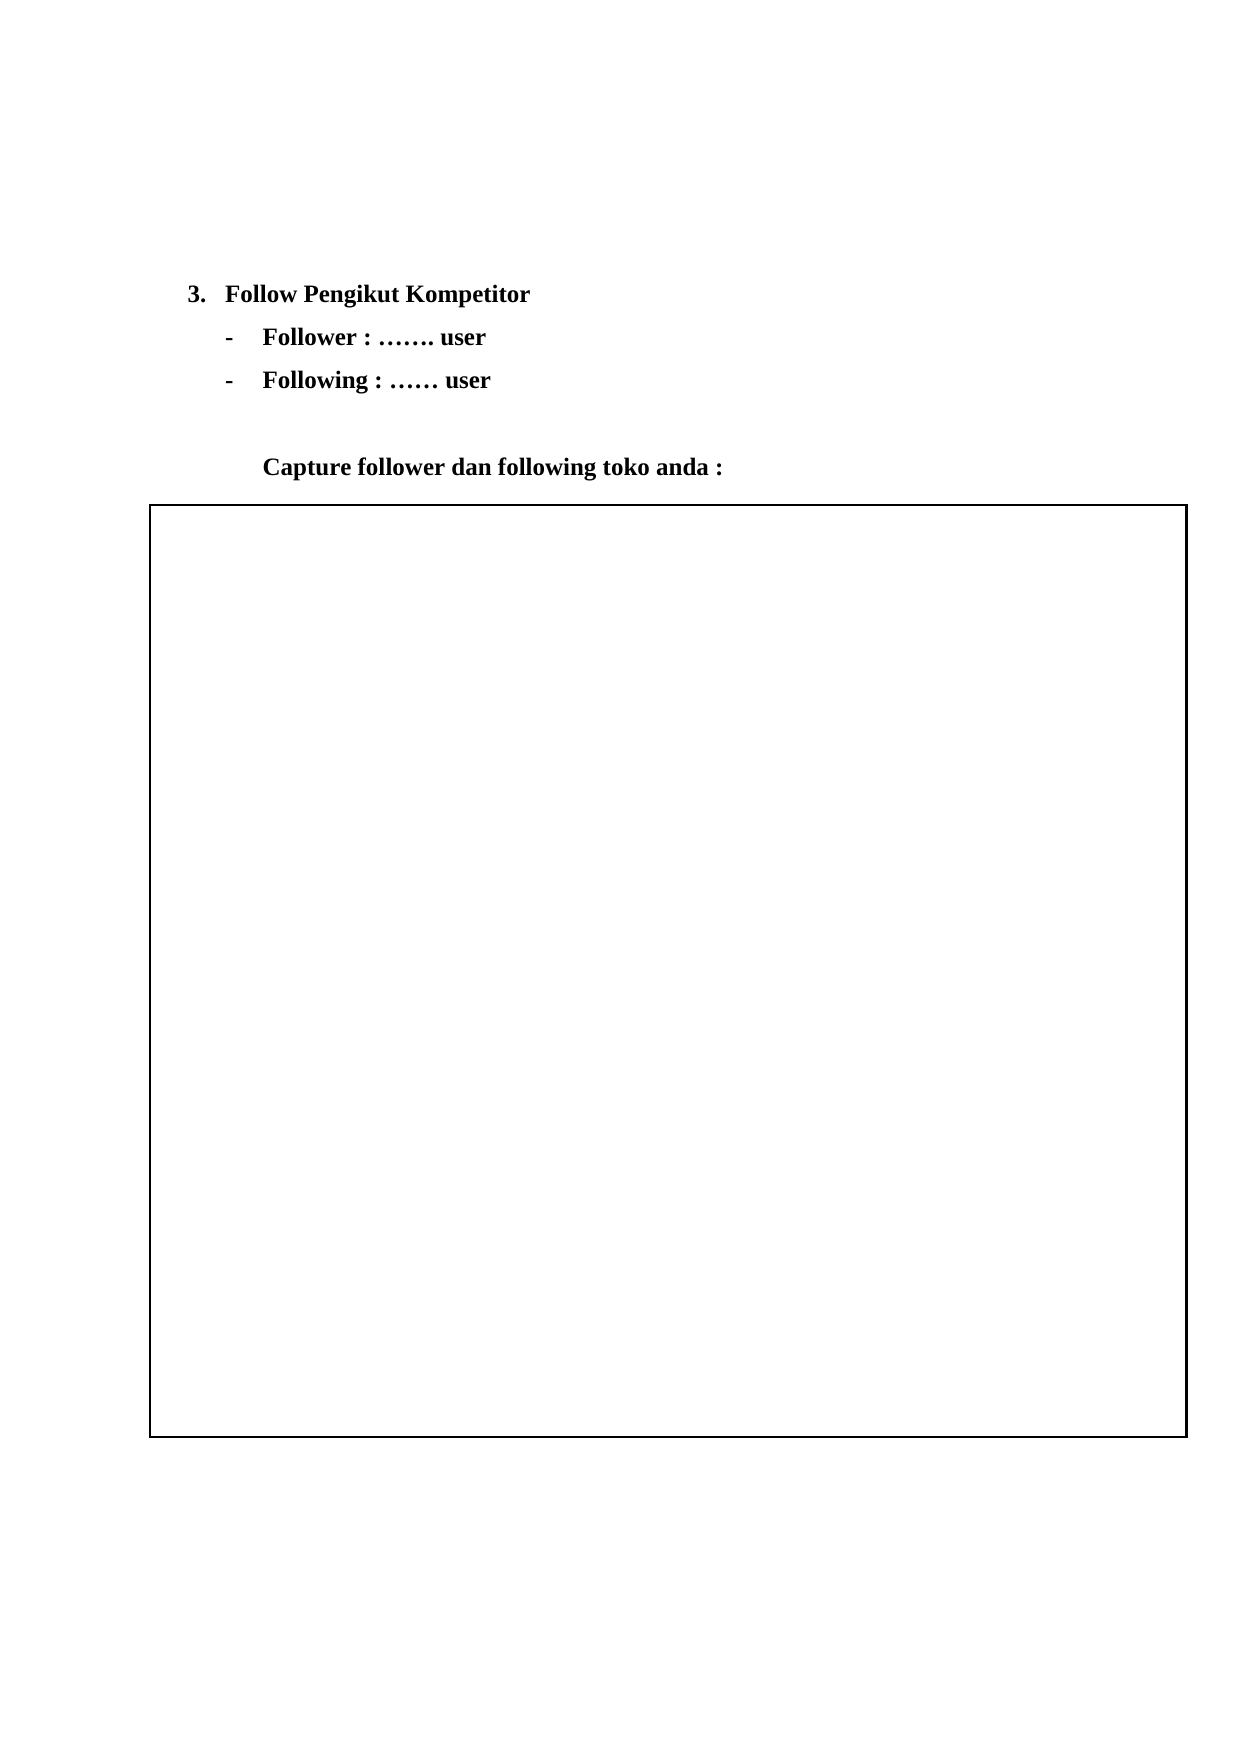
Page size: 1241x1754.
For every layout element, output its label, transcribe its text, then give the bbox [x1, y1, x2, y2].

list Follower : ……. user [225, 322, 1090, 351]
list Following : …… user [225, 366, 1090, 394]
list Capture follower dan following toko anda : [262, 452, 1090, 481]
list Follow Pengikut Kompetitor [187, 279, 1090, 308]
